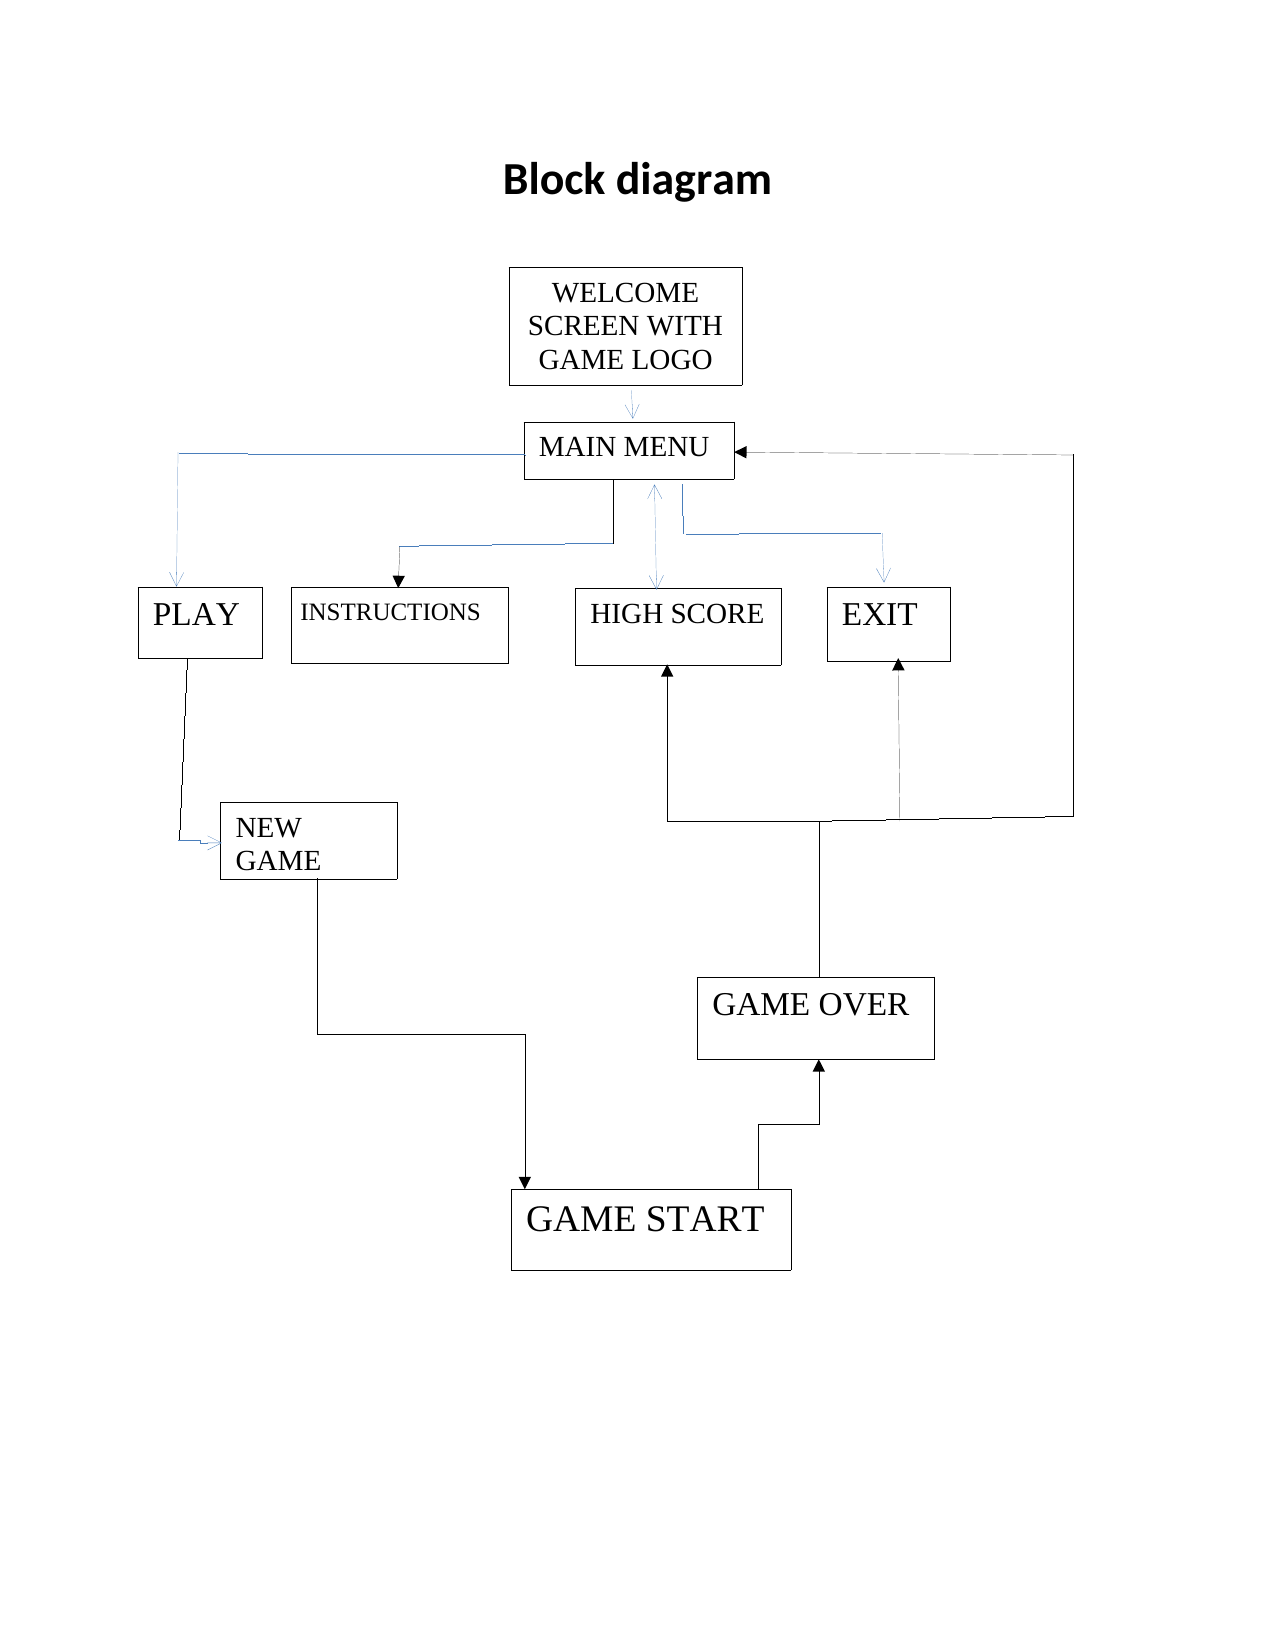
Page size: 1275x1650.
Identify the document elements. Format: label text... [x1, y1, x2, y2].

text Block diagram [150, 150, 1125, 206]
